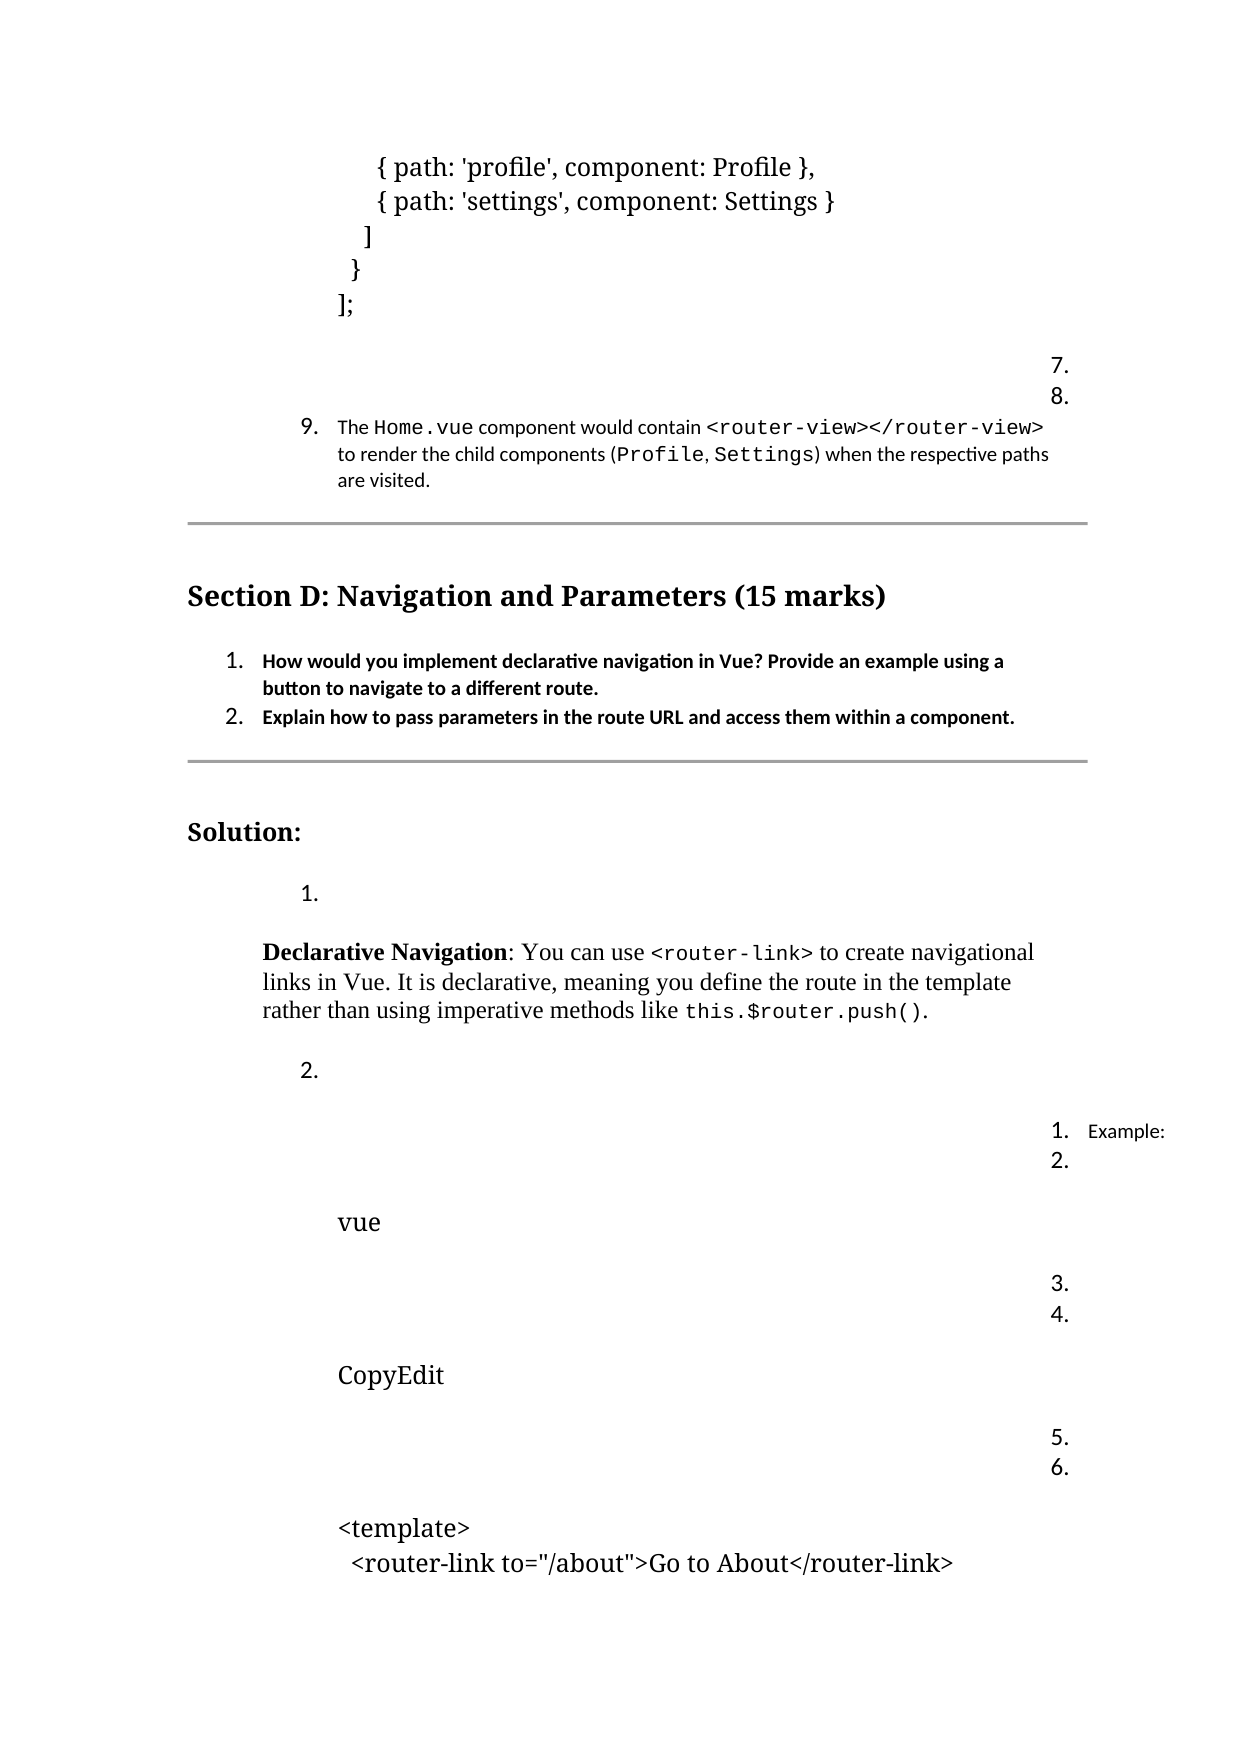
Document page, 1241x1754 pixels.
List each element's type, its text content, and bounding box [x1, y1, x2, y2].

list The Home.vue component would contain <router-view></router-view> to render the child components (Profile, Settings) when the respective paths are visited. [300, 411, 1053, 493]
subtitle Solution: [187, 814, 1053, 848]
text vue [337, 1204, 1053, 1238]
text <template> [337, 1511, 1053, 1545]
text } [337, 252, 1053, 286]
text { path: 'profile', component: Profile }, [337, 150, 1053, 184]
text { path: 'settings', component: Settings } [337, 184, 1053, 218]
text Declarative Navigation: You can use <router-link> to create navigational links in Vue. It is declarative, meaning you define the route in the template rather than using imperative methods like this.$router.push(). [262, 937, 1053, 1025]
list How would you implement declarative navigation in Vue? Provide an example using a button to navigate to a different route. [225, 644, 1053, 700]
subtitle Section D: Navigation and Parameters (15 marks) [187, 577, 1053, 615]
text CopyEdit [337, 1358, 1053, 1392]
text ]; [337, 286, 1053, 320]
list Explain how to pass parameters in the route URL and access them within a component. [225, 700, 1053, 731]
text ] [337, 218, 1053, 252]
text <router-link to="/about">Go to About</router-link> [337, 1545, 1053, 1579]
list Example: [1050, 1114, 1240, 1144]
